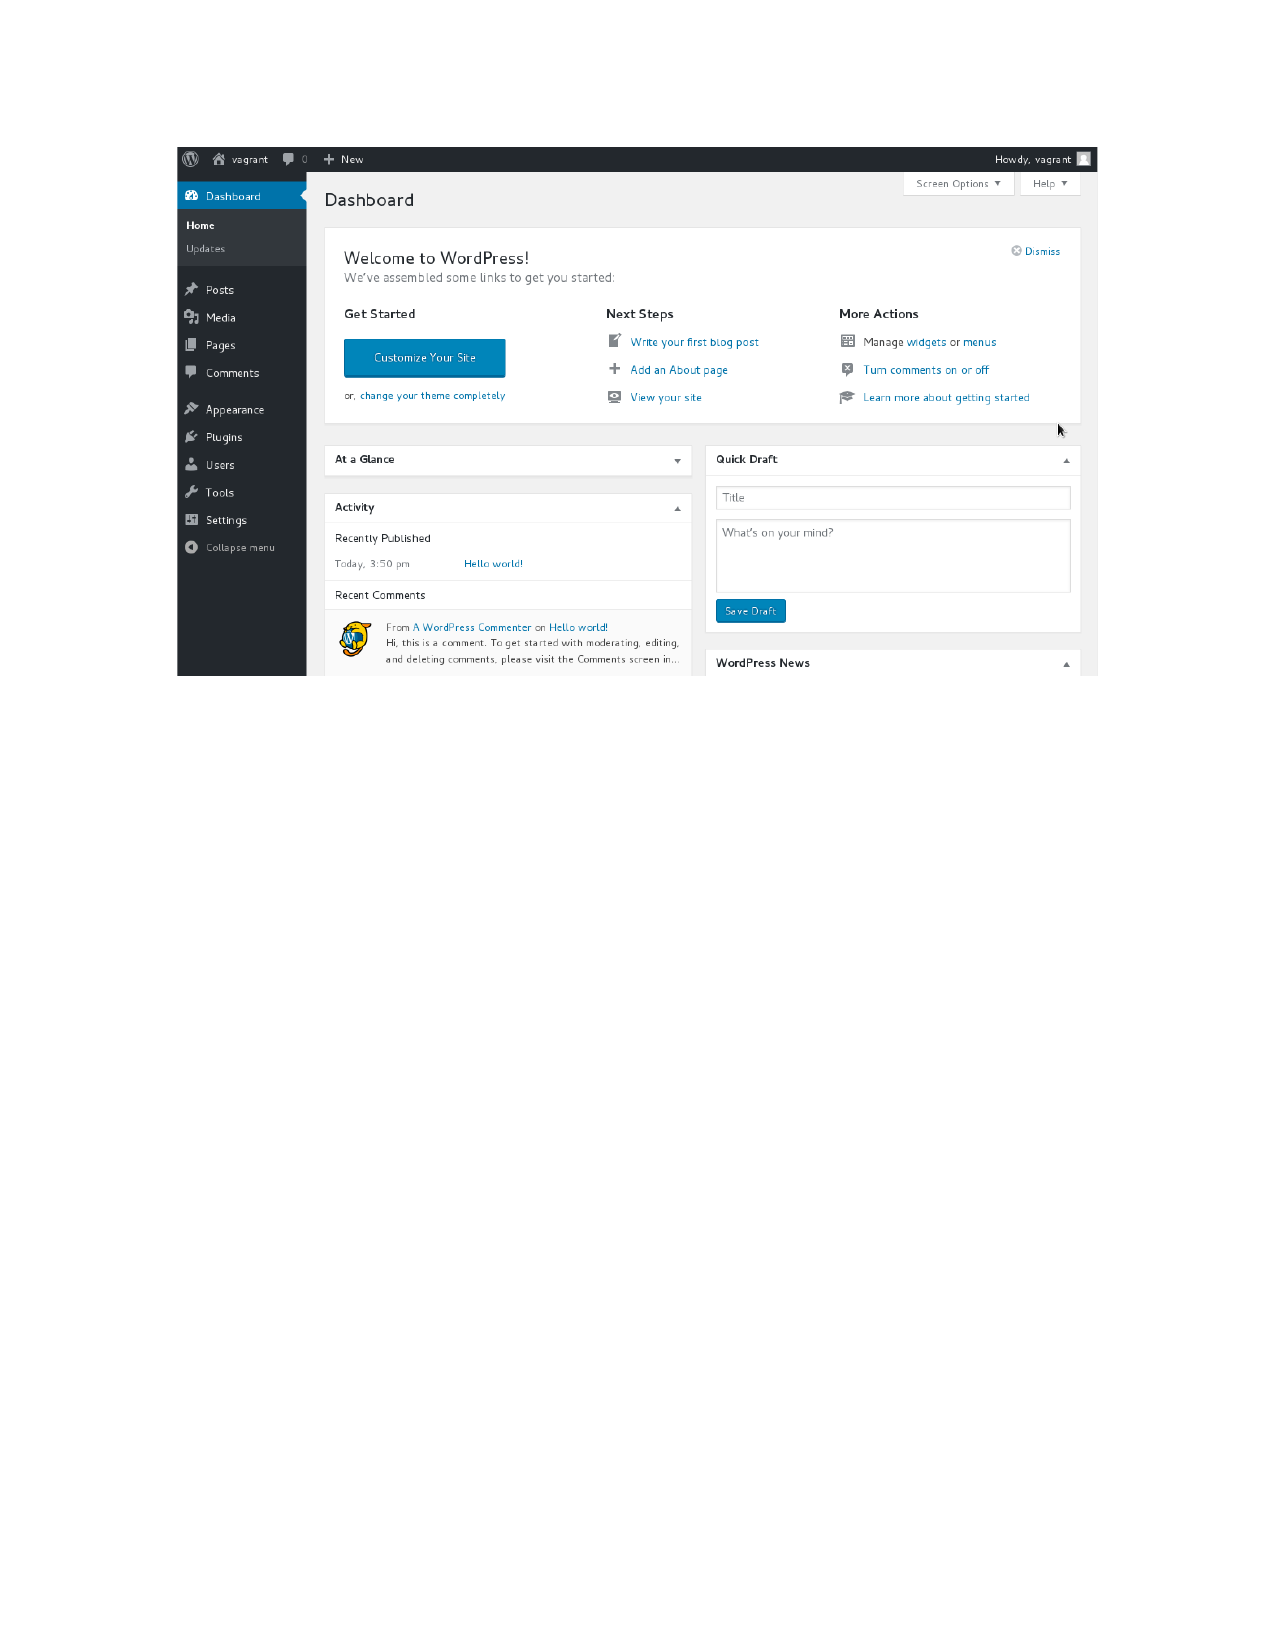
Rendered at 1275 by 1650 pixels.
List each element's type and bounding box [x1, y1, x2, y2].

picture [186, 191, 197, 199]
picture [177, 147, 1098, 676]
